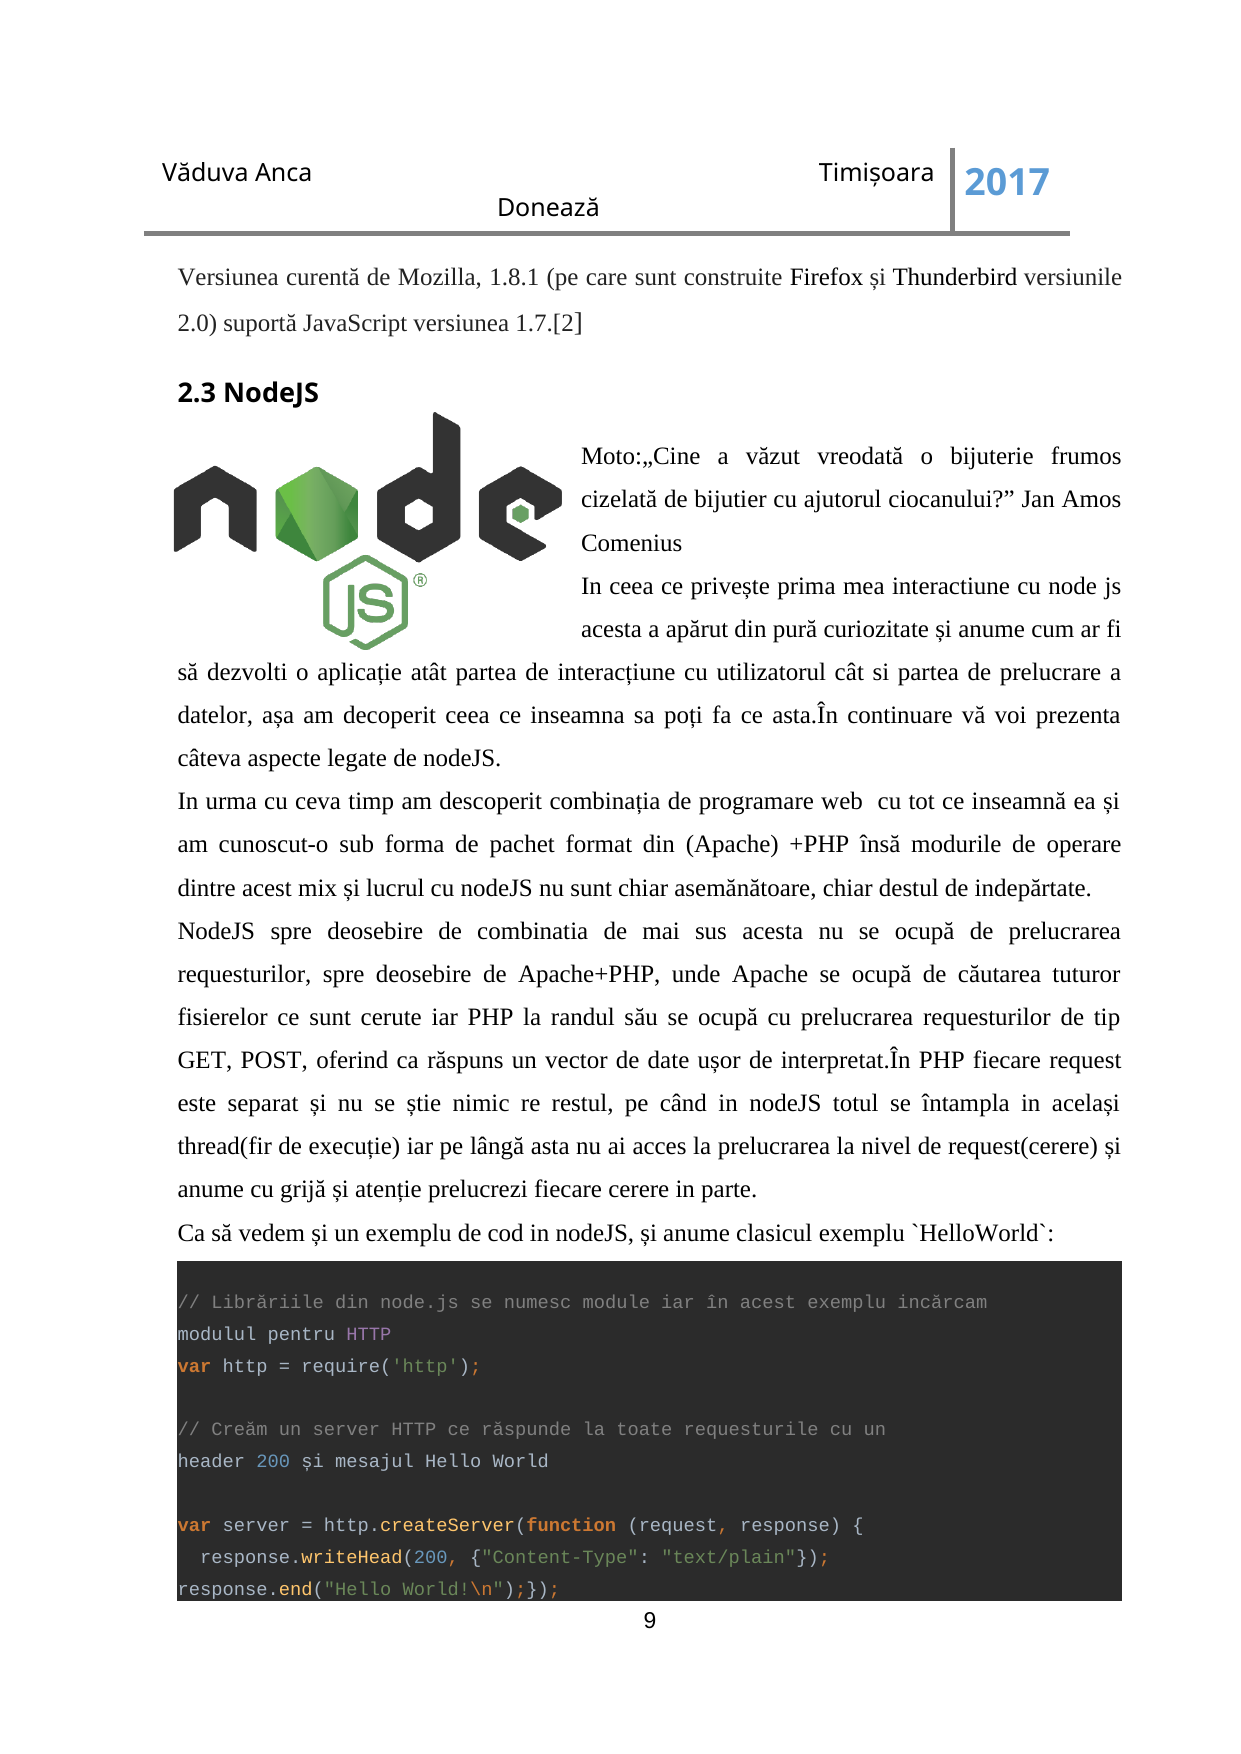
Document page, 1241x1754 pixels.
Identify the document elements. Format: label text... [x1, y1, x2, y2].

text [177, 1261, 1122, 1601]
subtitle 2.3 NodeJS [177, 373, 1122, 410]
text In urma cu ceva timp am descoperit combinația de programare web cu tot ce inseamnă ea și am cunoscut-o sub forma de pachet format din (Apache) +PHP însă modurile de operare dintre acest mix și lucrul cu nodeJS nu sunt chiar asemănătoare, chiar destul de indepărtate. [177, 786, 1122, 901]
text NodeJS spre deosebire de combinatia de mai sus acesta nu se ocupă de prelucrarea requesturilor, spre deosebire de Apache+PHP, unde Apache se ocupă de căutarea tuturor fisierelor ce sunt cerute iar PHP la randul său se ocupă cu prelucrarea requesturilor de tip GET, POST, oferind ca răspuns un vector de date ușor de interpretat.În PHP fiecare request este separat și nu se știe nimic re restul, pe când in nodeJS totul se întampla in același thread(fir de execuție) iar pe lângă asta nu ai acces la prelucrarea la nivel de request(cerere) și anume cu grijă și atenție prelucrezi fiecare cerere in parte. [177, 916, 1122, 1203]
text Ca să vedem și un exemplu de cod in nodeJS, și anume clasicul exemplu `HelloWorld`: [177, 1218, 1122, 1246]
text Moto:„Cine a văzut vreodată o bijuterie frumos cizelată de bijutier cu ajutorul ciocanului?” Jan Amos Comenius [562, 441, 1122, 556]
picture [173, 412, 562, 650]
text In ceea ce privește prima mea interactiune cu node js acesta a apărut din pură curiozitate și anume cum ar fi să dezvolti o aplicație atât partea de interacțiune cu utilizatorul cât si partea de prelucrare a datelor, așa am decoperit ceea ce inseamna sa poți fa ce asta.În continuare vă voi prezenta câteva aspecte legate de nodeJS. [177, 571, 1122, 772]
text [177, 262, 1122, 337]
